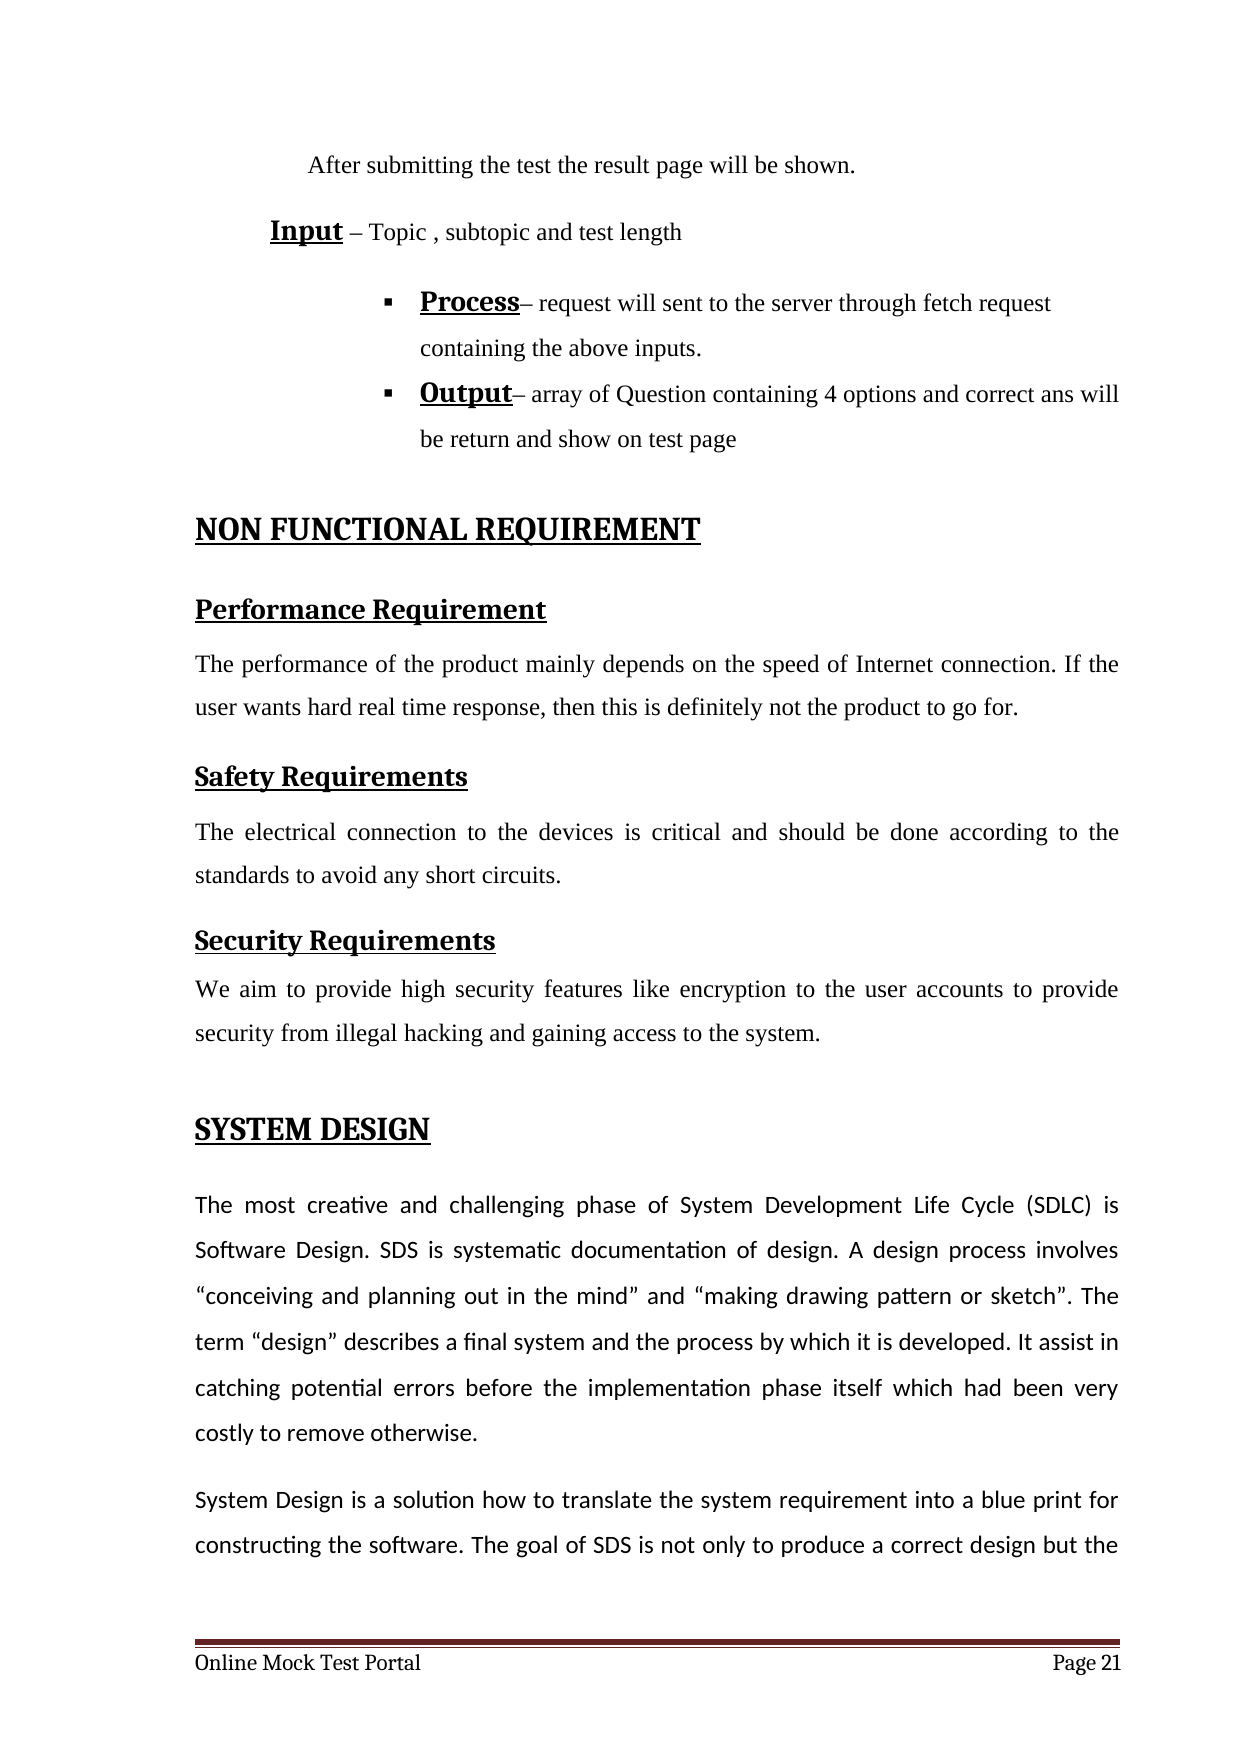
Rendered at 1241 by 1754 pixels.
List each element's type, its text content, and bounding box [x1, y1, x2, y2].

text The most creative and challenging phase of System Development Life Cycle (SDLC) is Software Design. SDS is systematic documentation of design. A design process involves “conceiving and planning out in the mind” and “making drawing pattern or sketch”. The term “design” describes a final system and the process by which it is developed. It assist in catching potential errors before the implementation phase itself which had been very costly to remove otherwise. [195, 1189, 1120, 1448]
text After submitting the test the result page will be shown. [307, 150, 1120, 179]
subtitle Safety Requirements [195, 761, 1120, 794]
subtitle Performance Requirement [195, 593, 1120, 626]
text The performance of the product mainly depends on the speed of Internet connection. If the user wants hard real time response, then this is definitely not the product to go for. [195, 649, 1120, 721]
text Input – Topic , subtopic and test length [195, 214, 1120, 247]
text Security Requirements [195, 924, 1120, 958]
text We aim to provide high security features like encryption to the user accounts to provide security from illegal hacking and gaining access to the system. [195, 974, 1120, 1046]
list Output– array of Question containing 4 options and correct ans will be return and show on test page [382, 376, 1120, 453]
text The electrical connection to the devices is critical and should be done according to the standards to avoid any short circuits. [195, 817, 1120, 889]
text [195, 1484, 1120, 1560]
text NON FUNCTIONAL REQUIREMENT [195, 510, 1120, 549]
list Process– request will sent to the server through fetch request containing the above inputs. [382, 285, 1120, 362]
text SYSTEM DESIGN [195, 1110, 1120, 1149]
